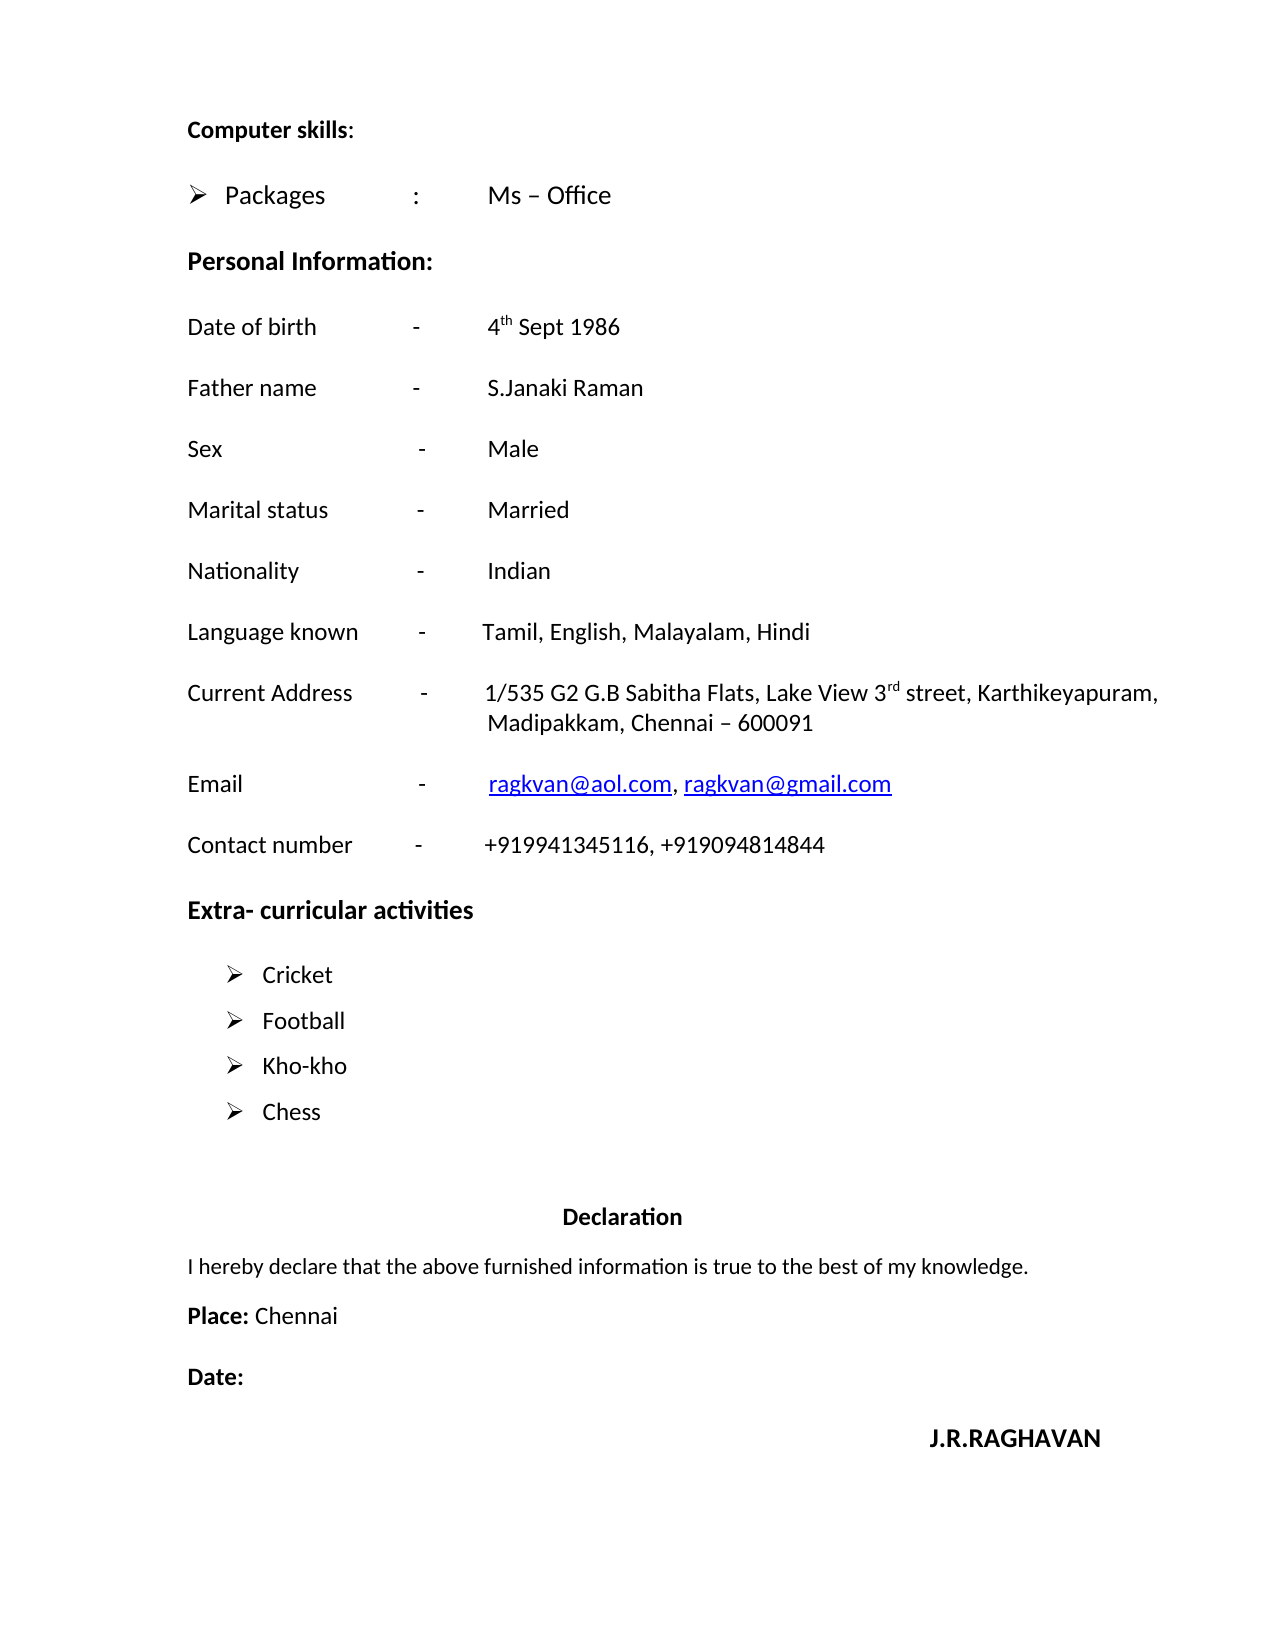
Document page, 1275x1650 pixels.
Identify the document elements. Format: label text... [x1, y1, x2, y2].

text Computer skills: [187, 112, 1162, 146]
text Date: [187, 1361, 1162, 1392]
text Nationality - Indian [187, 555, 1162, 585]
list Packages : Ms – Office [187, 178, 1162, 212]
text J.R.RAGHAVAN [562, 1392, 1162, 1454]
text Place: Chennai [187, 1300, 1162, 1331]
list Kho-kho [225, 1051, 1162, 1081]
text Sex - Male [187, 433, 1162, 463]
text Email - ragkvan@aol.com, ragkvan@gmail.com [187, 768, 1162, 799]
text Language known - Tamil, English, Malayalam, Hindi [187, 616, 1162, 646]
text Madipakkam, Chennai – 600091 [187, 707, 1162, 738]
list Cricket [225, 959, 1162, 989]
text Personal Information: [187, 244, 1162, 278]
list Chess [225, 1096, 1162, 1127]
text Date of birth - 4th Sept 1986 [187, 311, 1162, 341]
text Marital status - Married [187, 494, 1162, 524]
list Football [225, 1005, 1162, 1035]
text Contact number - +919941345116, +919094814844 [187, 829, 1162, 860]
text Father name - S.Janaki Raman [187, 372, 1162, 402]
text I hereby declare that the above furnished information is true to the best of my knowledge. [187, 1252, 1162, 1280]
text Extra- curricular activities [187, 893, 1162, 926]
text Declaration [487, 1201, 1162, 1232]
text Current Address - 1/535 G2 G.B Sabitha Flats, Lake View 3rd street, Karthikeyapuram, [187, 677, 1162, 707]
